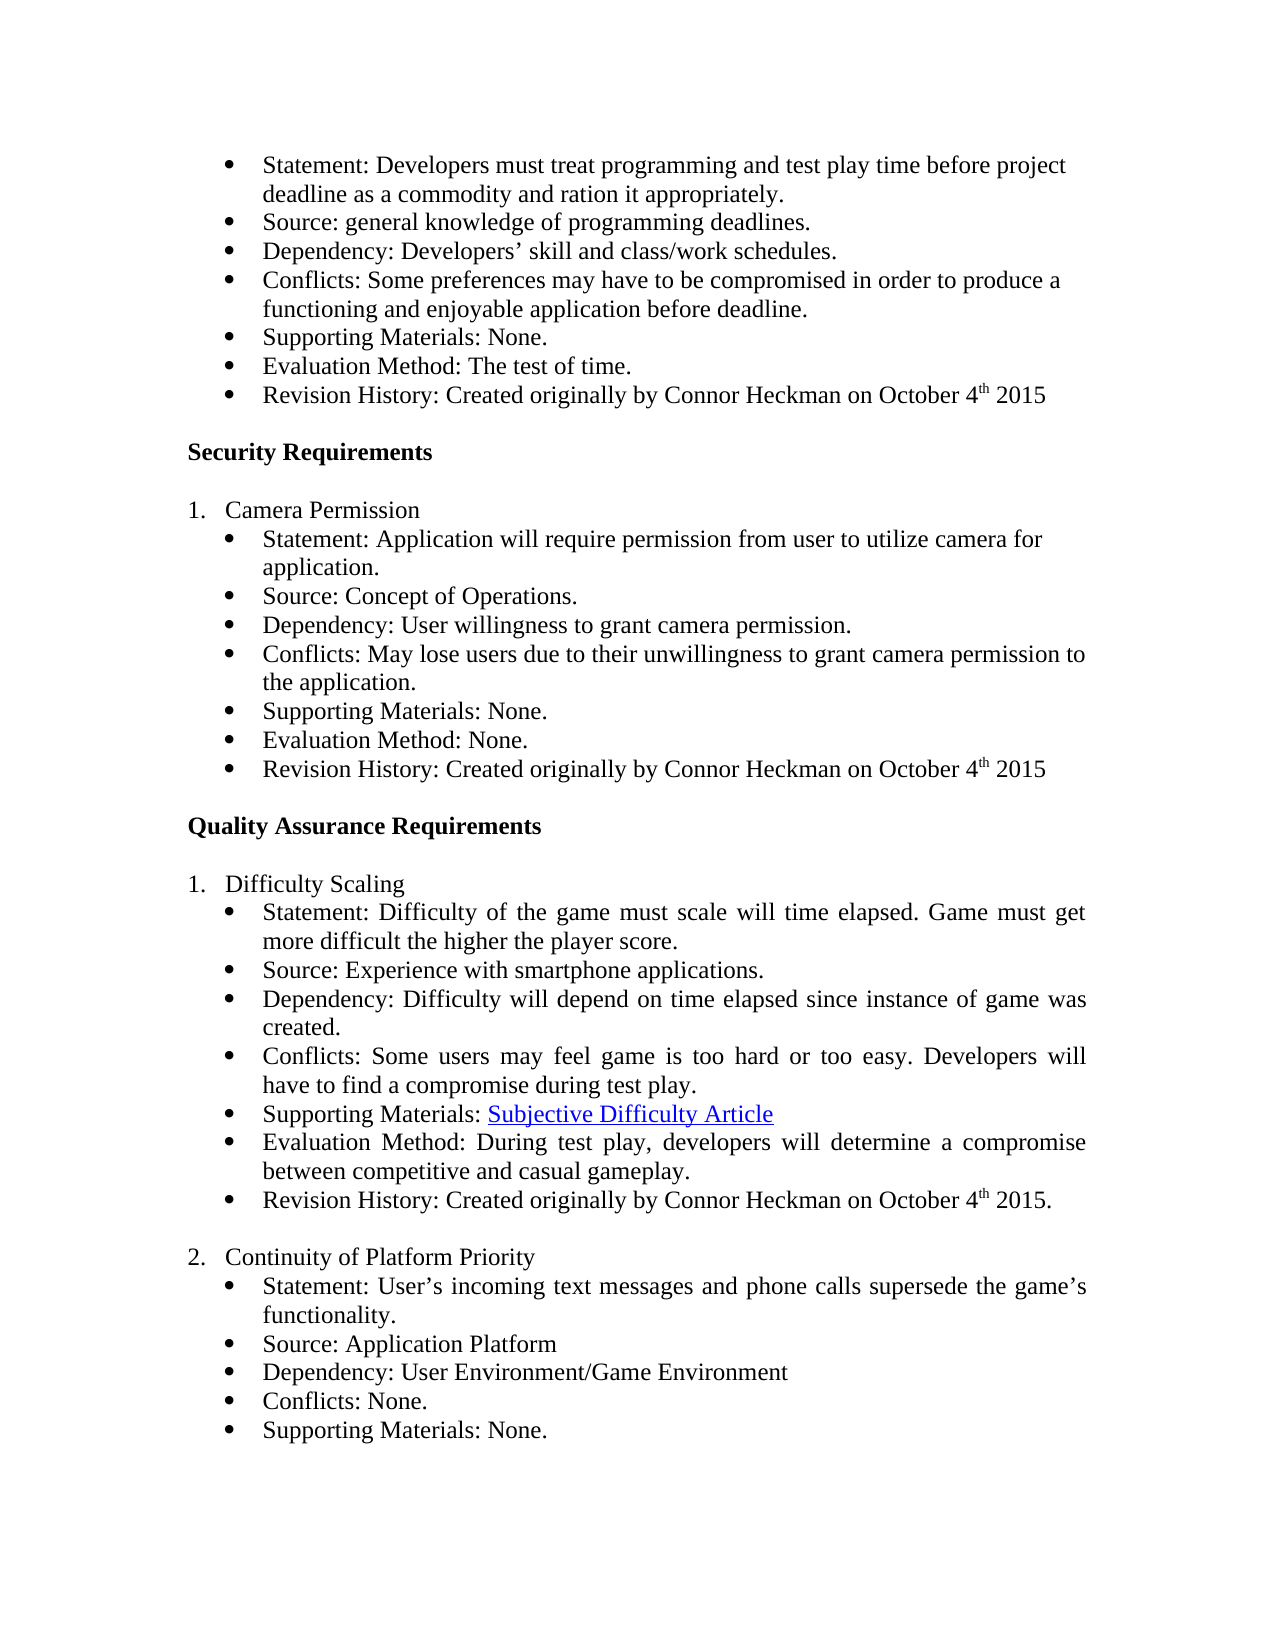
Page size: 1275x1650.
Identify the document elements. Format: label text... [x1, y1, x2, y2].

list Dependency: Developers’ skill and class/work schedules. [225, 236, 1087, 265]
list Statement: User’s incoming text messages and phone calls supersede the game’s functionality. [225, 1271, 1087, 1329]
list Evaluation Method: The test of time. [225, 351, 1087, 380]
list Evaluation Method: During test play, developers will determine a compromise between competitive and casual gameplay. [225, 1127, 1087, 1185]
list Source: Experience with smartphone applications. [225, 955, 1087, 984]
list Conflicts: May lose users due to their unwillingness to grant camera permission to the application. [225, 639, 1087, 696]
list Revision History: Created originally by Connor Heckman on October 4th 2015. [225, 1185, 1087, 1214]
list Revision History: Created originally by Connor Heckman on October 4th 2015 [225, 754, 1087, 782]
list Dependency: User willingness to grant camera permission. [225, 610, 1087, 639]
list Supporting Materials: None. [225, 1415, 1087, 1444]
list Dependency: User Environment/Game Environment [225, 1357, 1087, 1386]
list Difficulty Scaling [187, 869, 1087, 897]
list Source: Application Platform [225, 1329, 1087, 1357]
list Supporting Materials: None. [225, 322, 1087, 351]
list Dependency: Difficulty will depend on time elapsed since instance of game was created. [225, 984, 1087, 1041]
list Evaluation Method: None. [225, 725, 1087, 754]
list Statement: Application will require permission from user to utilize camera for application. [225, 524, 1087, 581]
list Continuity of Platform Priority [187, 1242, 1087, 1271]
text Quality Assurance Requirements [187, 811, 1087, 840]
list Camera Permission [187, 495, 1087, 524]
list Revision History: Created originally by Connor Heckman on October 4th 2015 [225, 380, 1087, 409]
list Conflicts: Some preferences may have to be compromised in order to produce a functioning and enjoyable application before deadline. [225, 265, 1087, 322]
list Statement: Difficulty of the game must scale will time elapsed. Game must get more difficult the higher the player score. [225, 897, 1087, 955]
list Supporting Materials: Subjective Difficulty Article [225, 1099, 1087, 1127]
list Statement: Developers must treat programming and test play time before project deadline as a commodity and ration it appropriately. [225, 150, 1087, 207]
list Supporting Materials: None. [225, 696, 1087, 725]
list Conflicts: None. [225, 1386, 1087, 1415]
text Security Requirements [187, 437, 1087, 466]
list Source: Concept of Operations. [225, 581, 1087, 610]
list Source: general knowledge of programming deadlines. [225, 207, 1087, 236]
list Conflicts: Some users may feel game is too hard or too easy. Developers will have to find a compromise during test play. [225, 1041, 1087, 1099]
